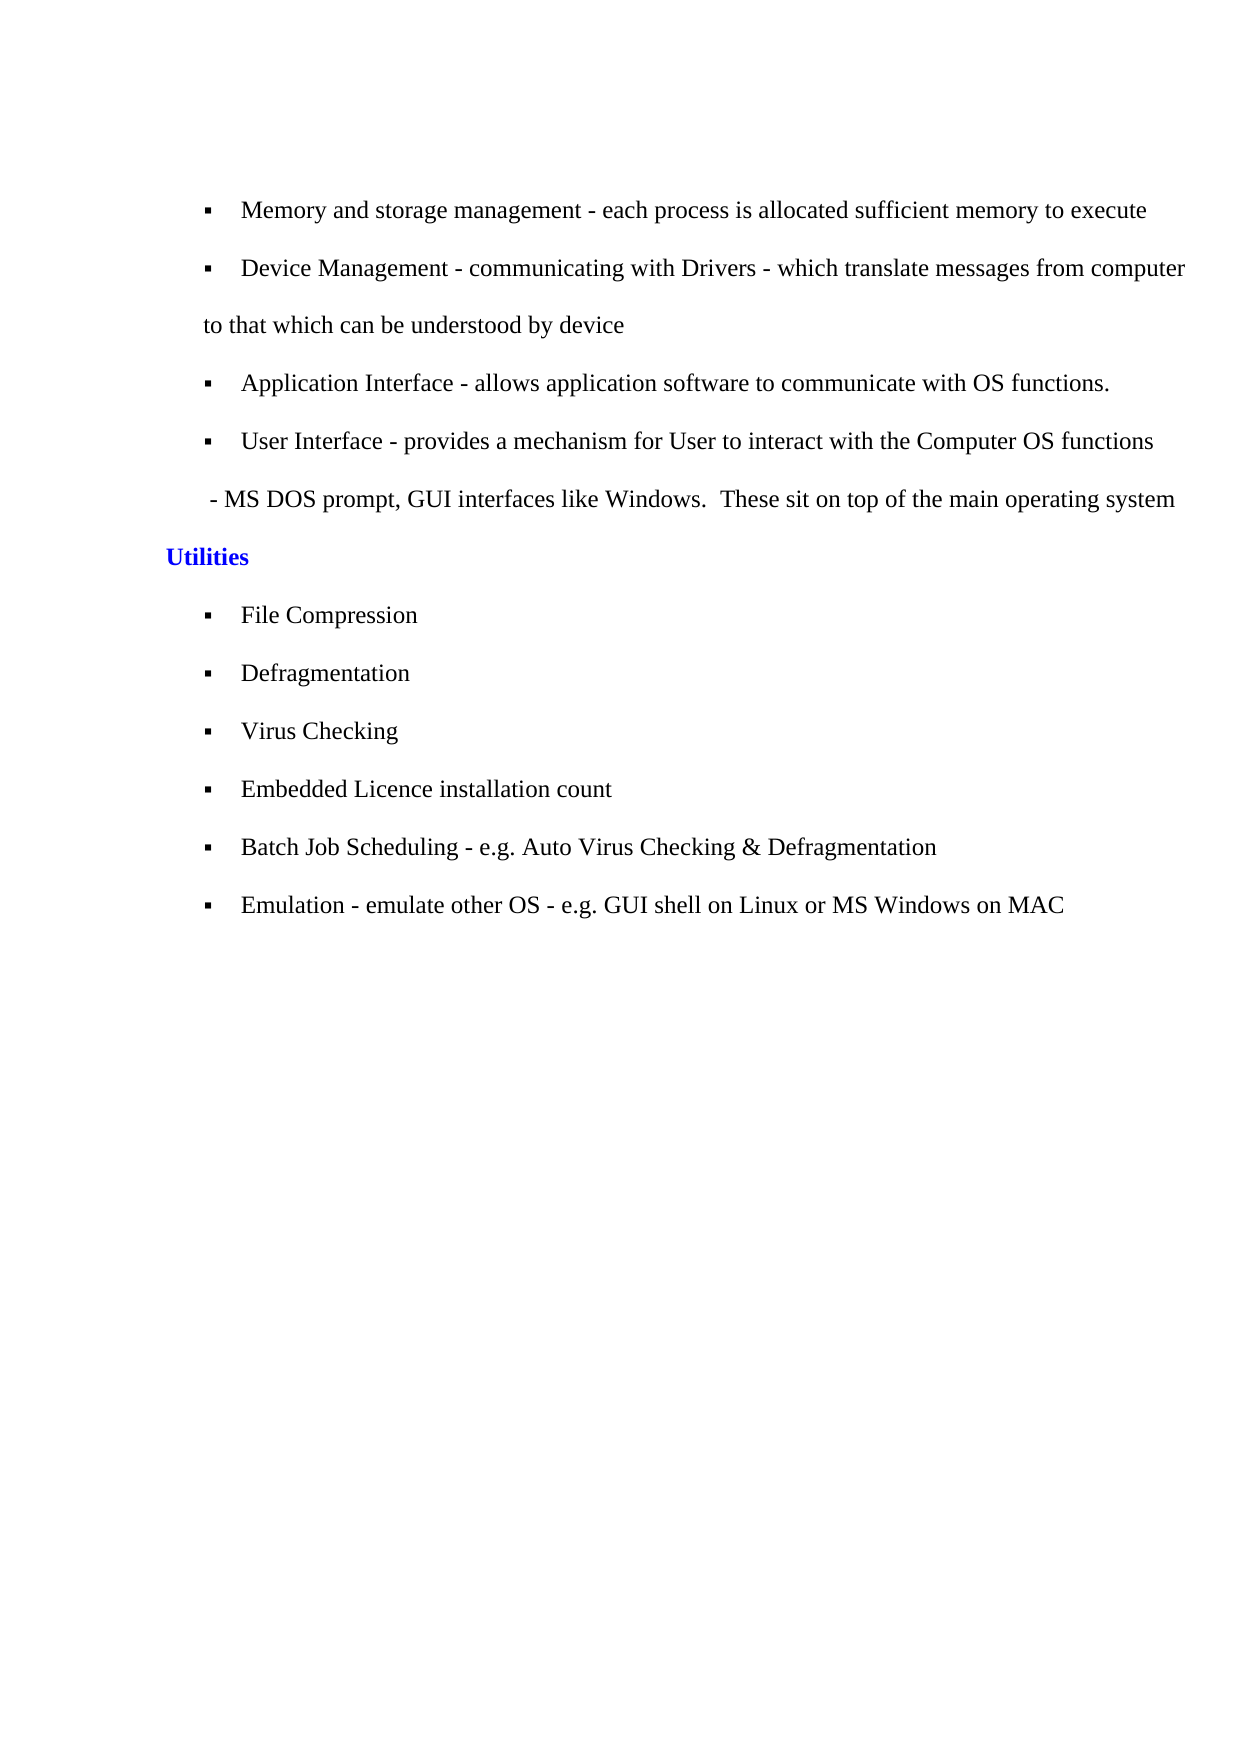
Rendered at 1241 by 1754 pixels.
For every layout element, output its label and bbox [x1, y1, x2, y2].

table_header [150, 150, 1240, 963]
